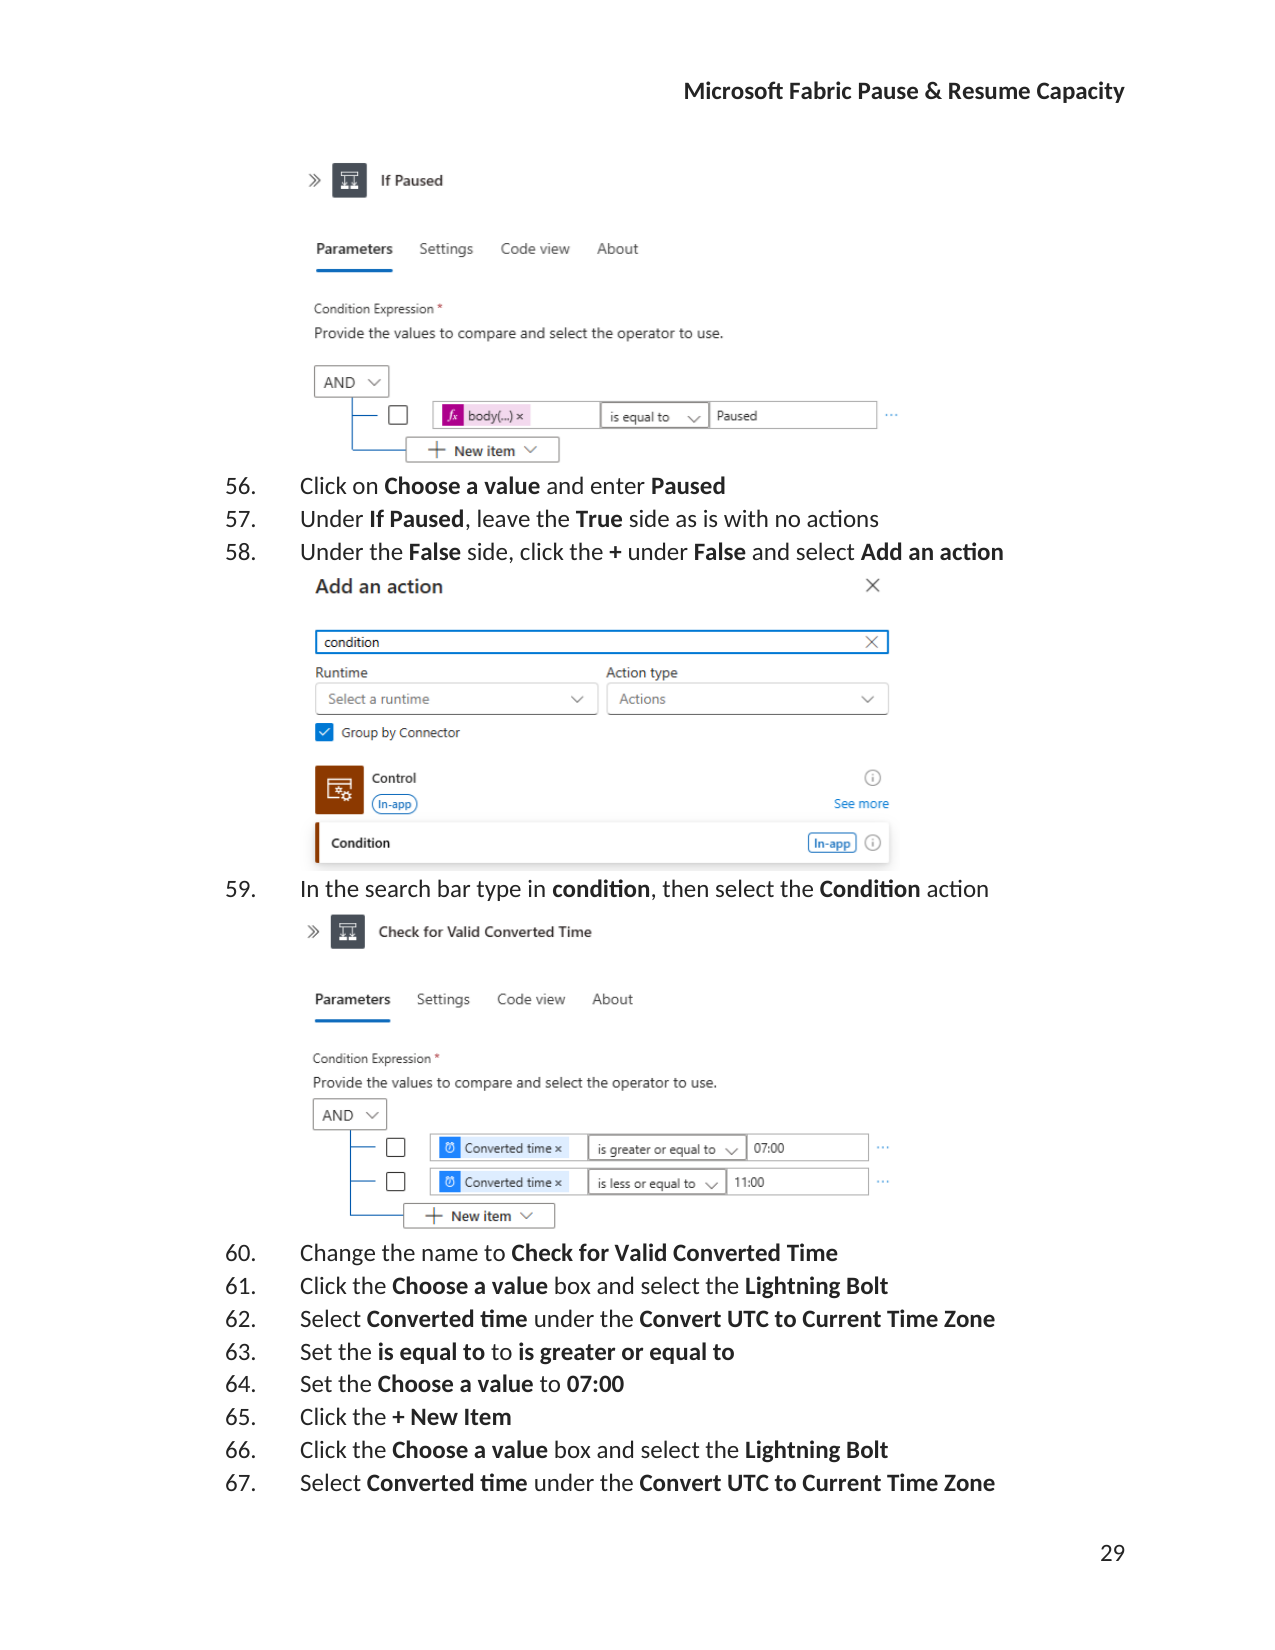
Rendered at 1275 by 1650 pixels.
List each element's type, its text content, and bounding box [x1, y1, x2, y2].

list Select Converted time under the Convert UTC to Current Time Zone [225, 1303, 1125, 1333]
list Click the Choose a value box and select the Lightning Bolt [225, 1434, 1125, 1465]
list Click on Choose a value and enter Paused [225, 470, 1125, 501]
picture [300, 906, 901, 1235]
list Under If Paused, leave the True side as is with no actions [225, 503, 1125, 534]
list Change the name to Check for Valid Converted Time [225, 1237, 1125, 1267]
list Click the Choose a value box and select the Lightning Bolt [225, 1270, 1125, 1300]
list Set the Choose a value to 07:00 [225, 1368, 1125, 1399]
list Set the is equal to to is greater or equal to [225, 1336, 1125, 1366]
list Under the False side, click the + under False and select Add an action [225, 536, 1125, 567]
picture [300, 150, 901, 468]
list In the search bar type in condition, then select the Condition action [225, 873, 1125, 903]
list Click the + New Item [225, 1401, 1125, 1432]
picture [300, 569, 901, 871]
list Select Converted time under the Convert UTC to Current Time Zone [225, 1467, 1125, 1498]
